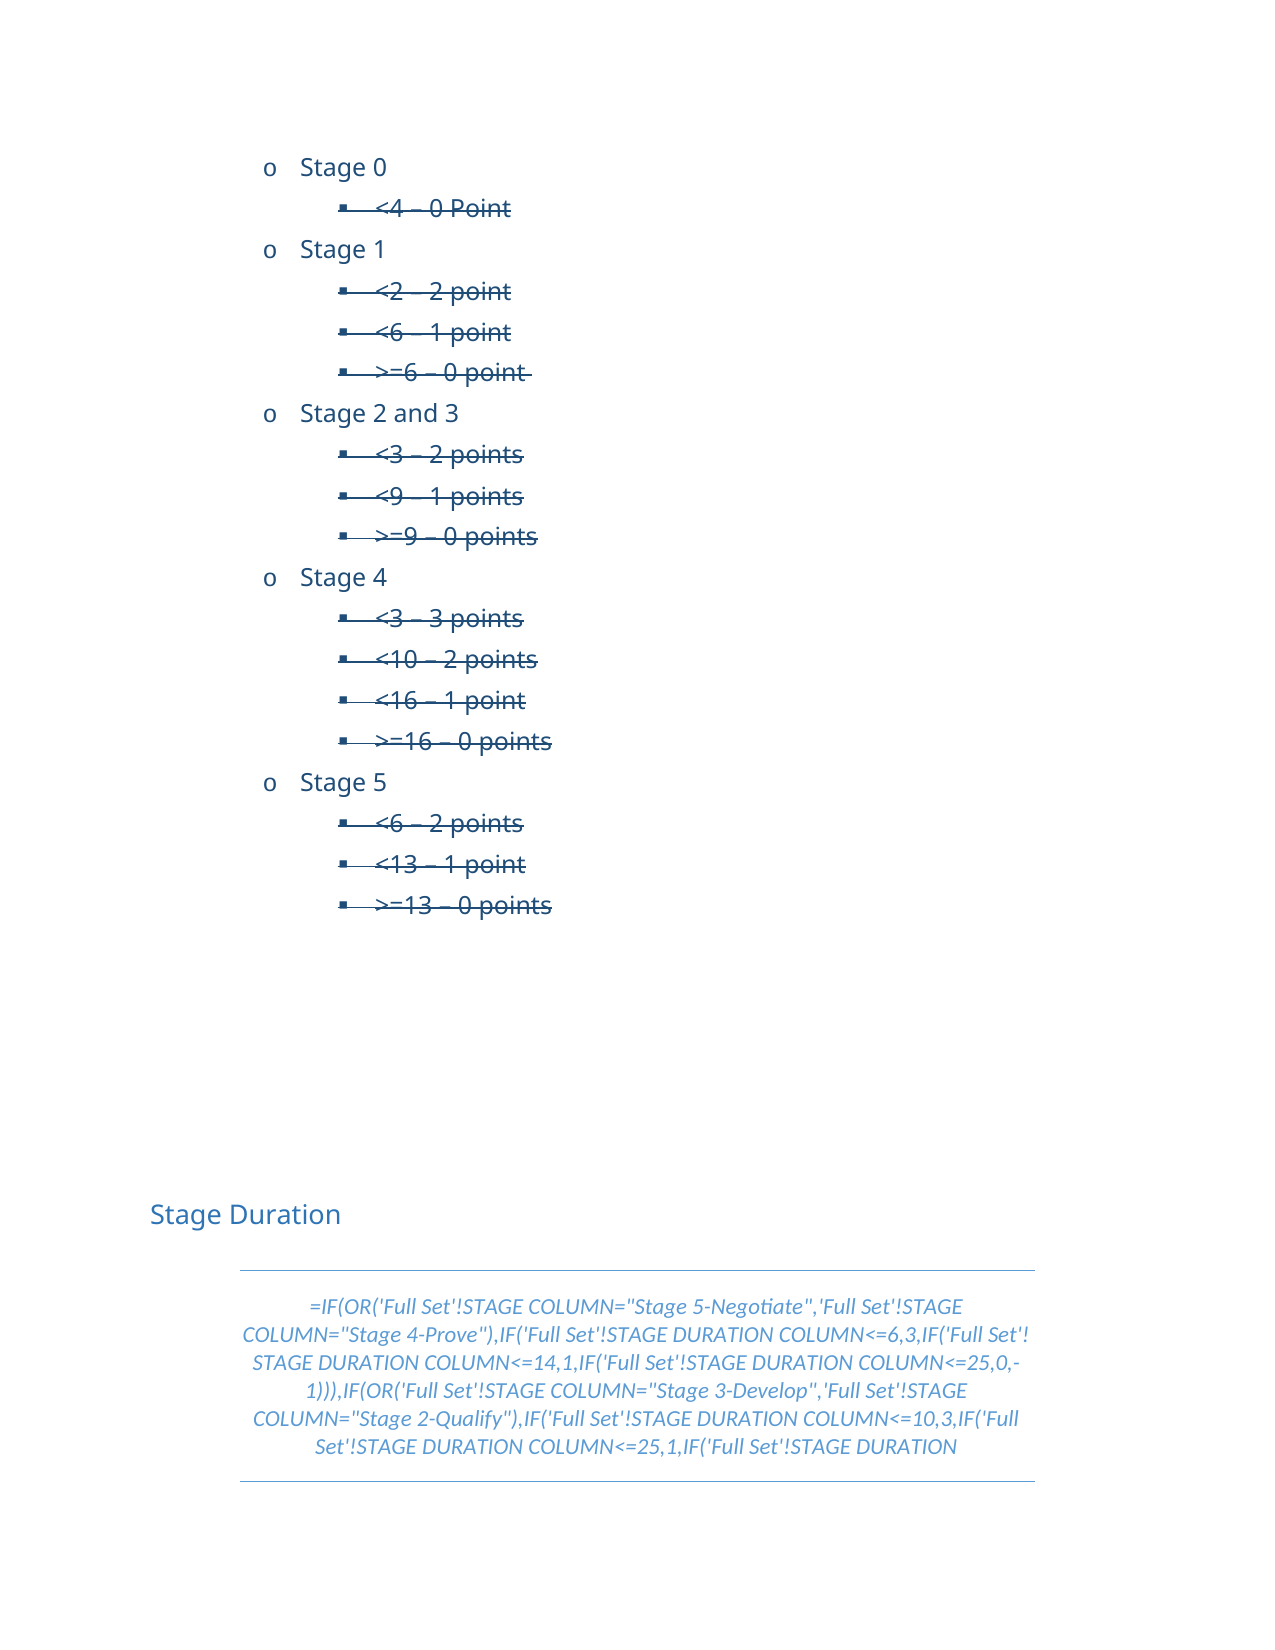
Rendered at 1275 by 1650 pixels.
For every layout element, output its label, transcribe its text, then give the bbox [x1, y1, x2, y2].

subtitle Stage 0 [262, 150, 1125, 184]
subtitle >=6 – 0 point [337, 355, 1125, 389]
subtitle Stage 5 [262, 765, 1125, 799]
subtitle Stage 4 [262, 560, 1125, 594]
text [240, 1271, 1035, 1481]
subtitle >=13 – 0 points [337, 888, 1125, 922]
subtitle <9 – 1 points [337, 478, 1125, 512]
subtitle >=16 – 0 points [337, 724, 1125, 758]
subtitle <13 – 1 point [337, 847, 1125, 881]
subtitle Stage 2 and 3 [262, 396, 1125, 430]
subtitle <3 – 2 points [337, 437, 1125, 471]
subtitle <16 – 1 point [337, 683, 1125, 717]
subtitle >=9 – 0 points [337, 519, 1125, 553]
subtitle <10 – 2 points [337, 642, 1125, 676]
subtitle <6 – 2 points [337, 806, 1125, 840]
subtitle <4 – 0 Point [337, 191, 1125, 225]
subtitle Stage Duration [150, 1196, 1125, 1233]
subtitle Stage 1 [262, 232, 1125, 266]
subtitle <6 – 1 point [337, 314, 1125, 348]
subtitle <2 – 2 point [337, 273, 1125, 307]
subtitle <3 – 3 points [337, 601, 1125, 635]
